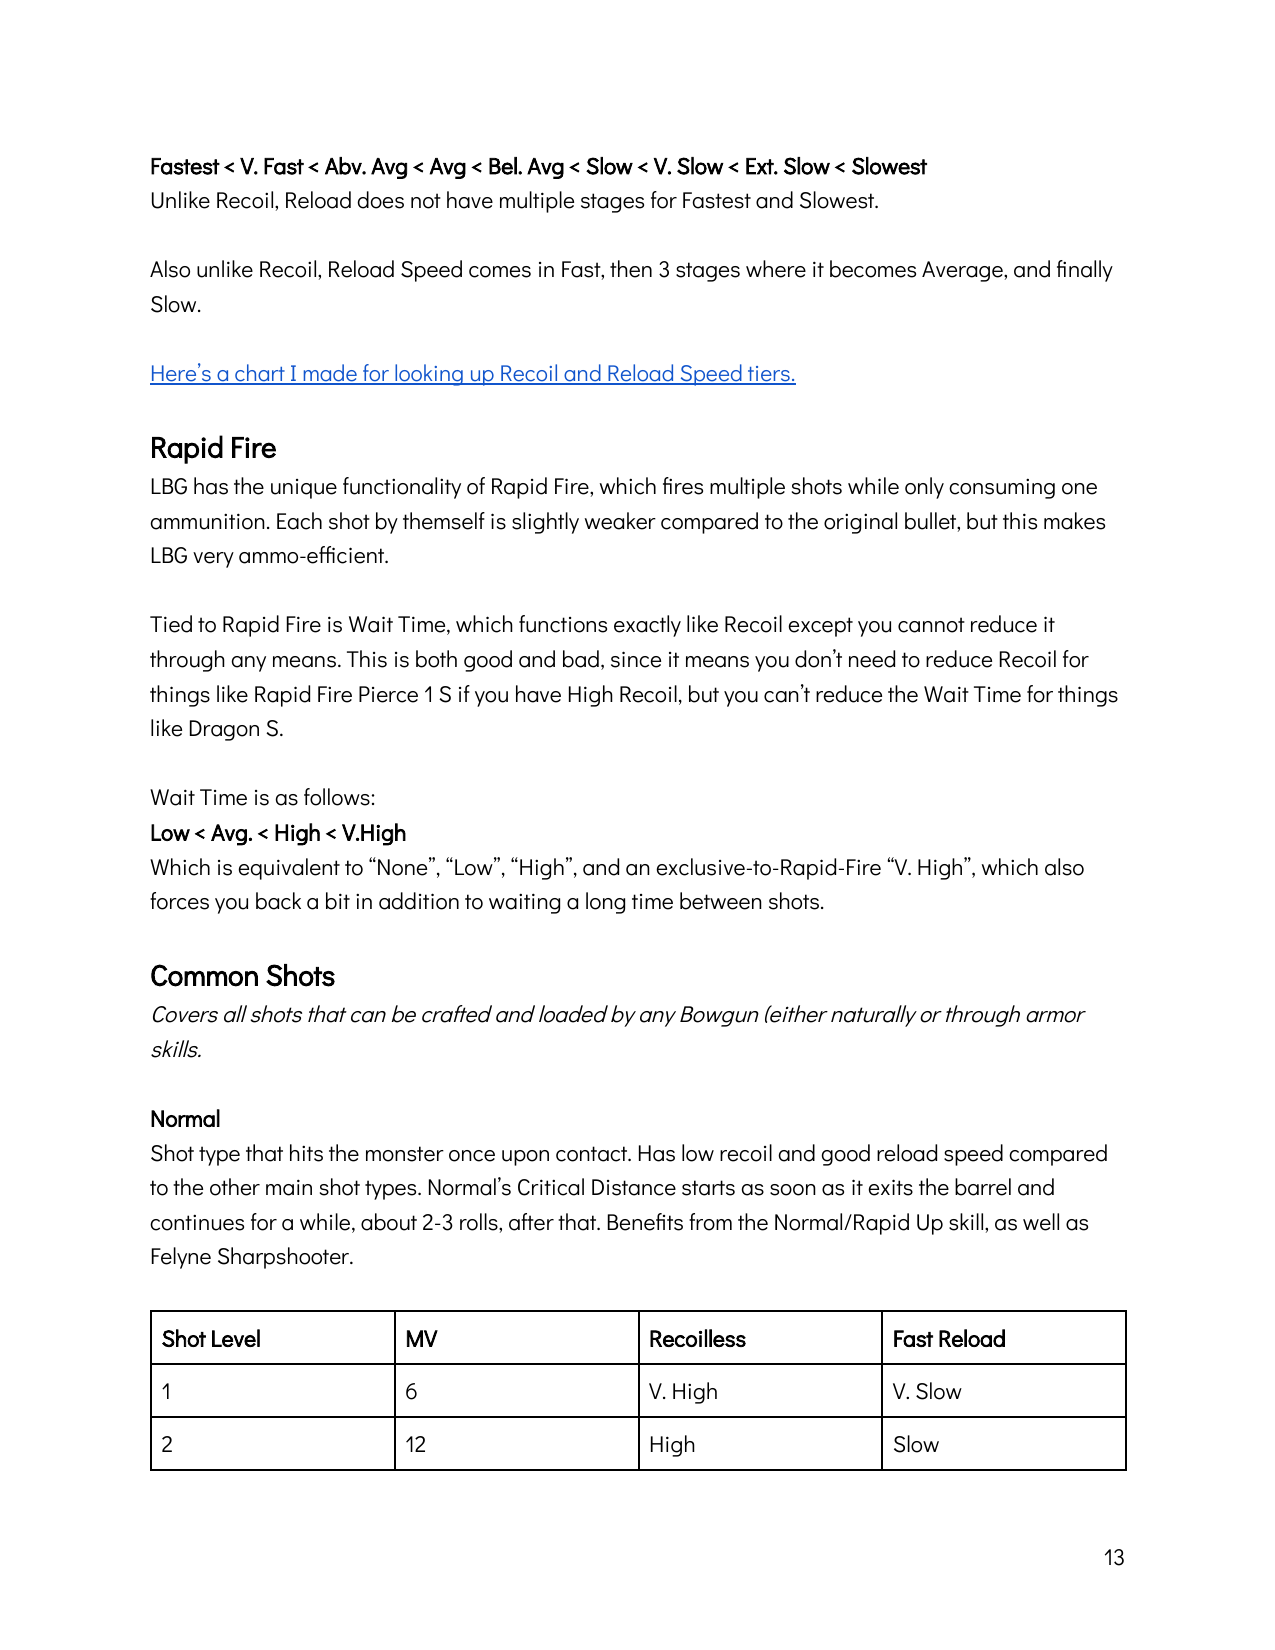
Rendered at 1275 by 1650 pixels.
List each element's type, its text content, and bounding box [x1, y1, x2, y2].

table_cell V. Slow [883, 1365, 1125, 1416]
text Wait Time is as follows: [150, 782, 1125, 812]
table_cell 6 [396, 1365, 638, 1416]
text Which is equivalent to “None”, “Low”, “High”, and an exclusive-to-Rapid-Fire “V. High”, which also forces you back a bit in addition to waiting a long time between shots. [150, 851, 1125, 916]
text Tied to Rapid Fire is Wait Time, which functions exactly like Recoil except you cannot reduce it through any means. This is both good and bad, since it means you don’t need to reduce Recoil for things like Rapid Fire Pierce 1 S if you have High Recoil, but you can’t reduce the Wait Time for things like Dragon S. [150, 609, 1125, 743]
subtitle Common Shots [150, 955, 1125, 993]
text Also unlike Recoil, Reload Speed comes in Fast, then 3 stages where it becomes Average, and finally Slow. [150, 254, 1125, 318]
table_header Shot Level [152, 1312, 394, 1363]
text Fastest < V. Fast < Abv. Avg < Avg < Bel. Avg < Slow < V. Slow < Ext. Slow < Slowest [150, 150, 1125, 180]
table_cell 2 [152, 1418, 394, 1469]
table_cell High [640, 1418, 881, 1469]
text Unlike Recoil, Reload does not have multiple stages for Fastest and Slowest. [150, 184, 1125, 215]
table_header Fast Reload [883, 1312, 1125, 1363]
table_header MV [396, 1312, 638, 1363]
table_cell Slow [883, 1418, 1125, 1469]
table_cell 1 [152, 1365, 394, 1416]
text Covers all shots that can be crafted and loaded by any Bowgun (either naturally or through armor skills. [150, 999, 1125, 1063]
table_header Recoilless [640, 1312, 881, 1363]
table_cell V. High [640, 1365, 881, 1416]
table_cell 12 [396, 1418, 638, 1469]
text Low < Avg. < High < V.High [150, 816, 1125, 847]
text Here’s a chart I made for looking up Recoil and Reload Speed tiers. [150, 357, 1125, 388]
text Normal [150, 1102, 1125, 1133]
subtitle Rapid Fire [150, 427, 1125, 465]
text Shot type that hits the monster once upon contact. Has low recoil and good reload speed compared to the other main shot types. Normal’s Critical Distance starts as soon as it exits the barrel and continues for a while, about 2-3 rolls, after that. Benefits from the Normal/Rapid Up skill, as well as Felyne Sharpshooter. [150, 1137, 1125, 1271]
text LBG has the unique functionality of Rapid Fire, which fires multiple shots while only consuming one ammunition. Each shot by themself is slightly weaker compared to the original bullet, but this makes LBG very ammo-efficient. [150, 471, 1125, 570]
